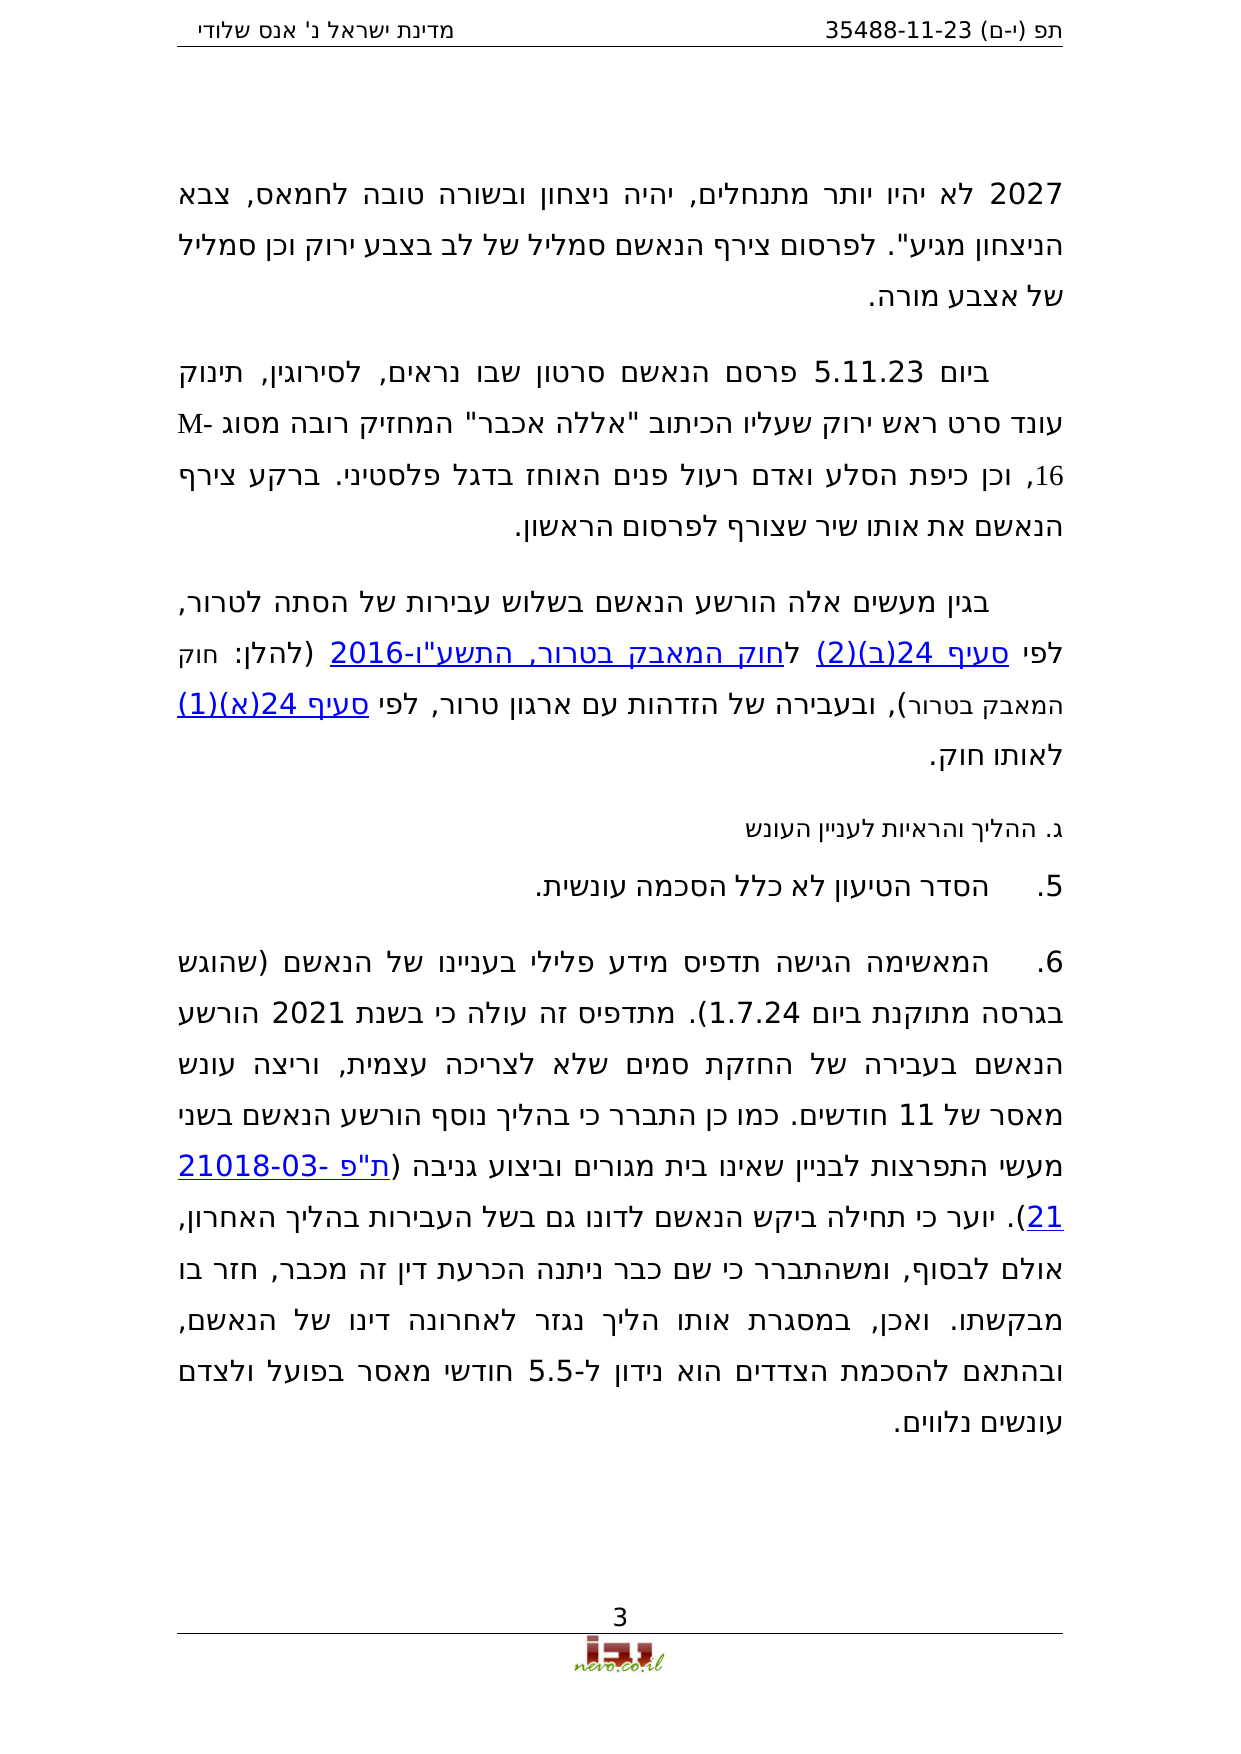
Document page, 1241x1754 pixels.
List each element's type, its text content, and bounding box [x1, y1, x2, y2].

list המאשימה הגישה תדפיס מידע פלילי בעניינו של הנאשם (שהוגש בגרסה מתוקנת ביום 1.7.24). מתדפיס זה עולה כי בשנת 2021 הורשע הנאשם בעבירה של החזקת סמים שלא לצריכה עצמית, וריצה עונש מאסר של 11 חודשים. כמו כן התברר כי בהליך נוסף הורשע הנאשם בשני מעשי התפרצות לבניין שאינו בית מגורים וביצוע גניבה (ת"פ 21018-03-21). יוער כי תחילה ביקש הנאשם לדונו גם בשל העבירות בהליך האחרון, אולם לבסוף, ומשהתברר כי שם כבר ניתנה הכרעת דין זה מכבר, חזר בו מבקשתו. ואכן, במסגרת אותו הליך נגזר לאחרונה דינו של הנאשם, ובהתאם להסכמת הצדדים הוא נידון ל-5.5 חודשי מאסר בפועל ולצדם עונשים נלווים. [177, 945, 1064, 1439]
text ג. ההליך והראיות לעניין העונש [177, 815, 1063, 844]
picture [574, 1635, 666, 1673]
text ביום 5.11.23 פרסם הנאשם סרטון שבו נראים, לסירוגין, תינוק עונד סרט ראש ירוק שעליו הכיתוב "אללה אכבר" המחזיק רובה מסוג M-16, וכן כיפת הסלע ואדם רעול פנים האוחז בדגל פלסטיני. ברקע צירף הנאשם את אותו שיר שצורף לפרסום הראשון. [177, 356, 1064, 543]
text בגין מעשים אלה הורשע הנאשם בשלוש עבירות של הסתה לטרור, לפי סעיף 24(ב)(2) לחוק המאבק בטרור, התשע"ו-2016 (להלן: חוק המאבק בטרור), ובעבירה של הזדהות עם ארגון טרור, לפי סעיף 24(א)(1) לאותו חוק. [177, 585, 1064, 773]
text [177, 177, 1064, 314]
list הסדר הטיעון לא כלל הסכמה עונשית. [177, 869, 1064, 903]
